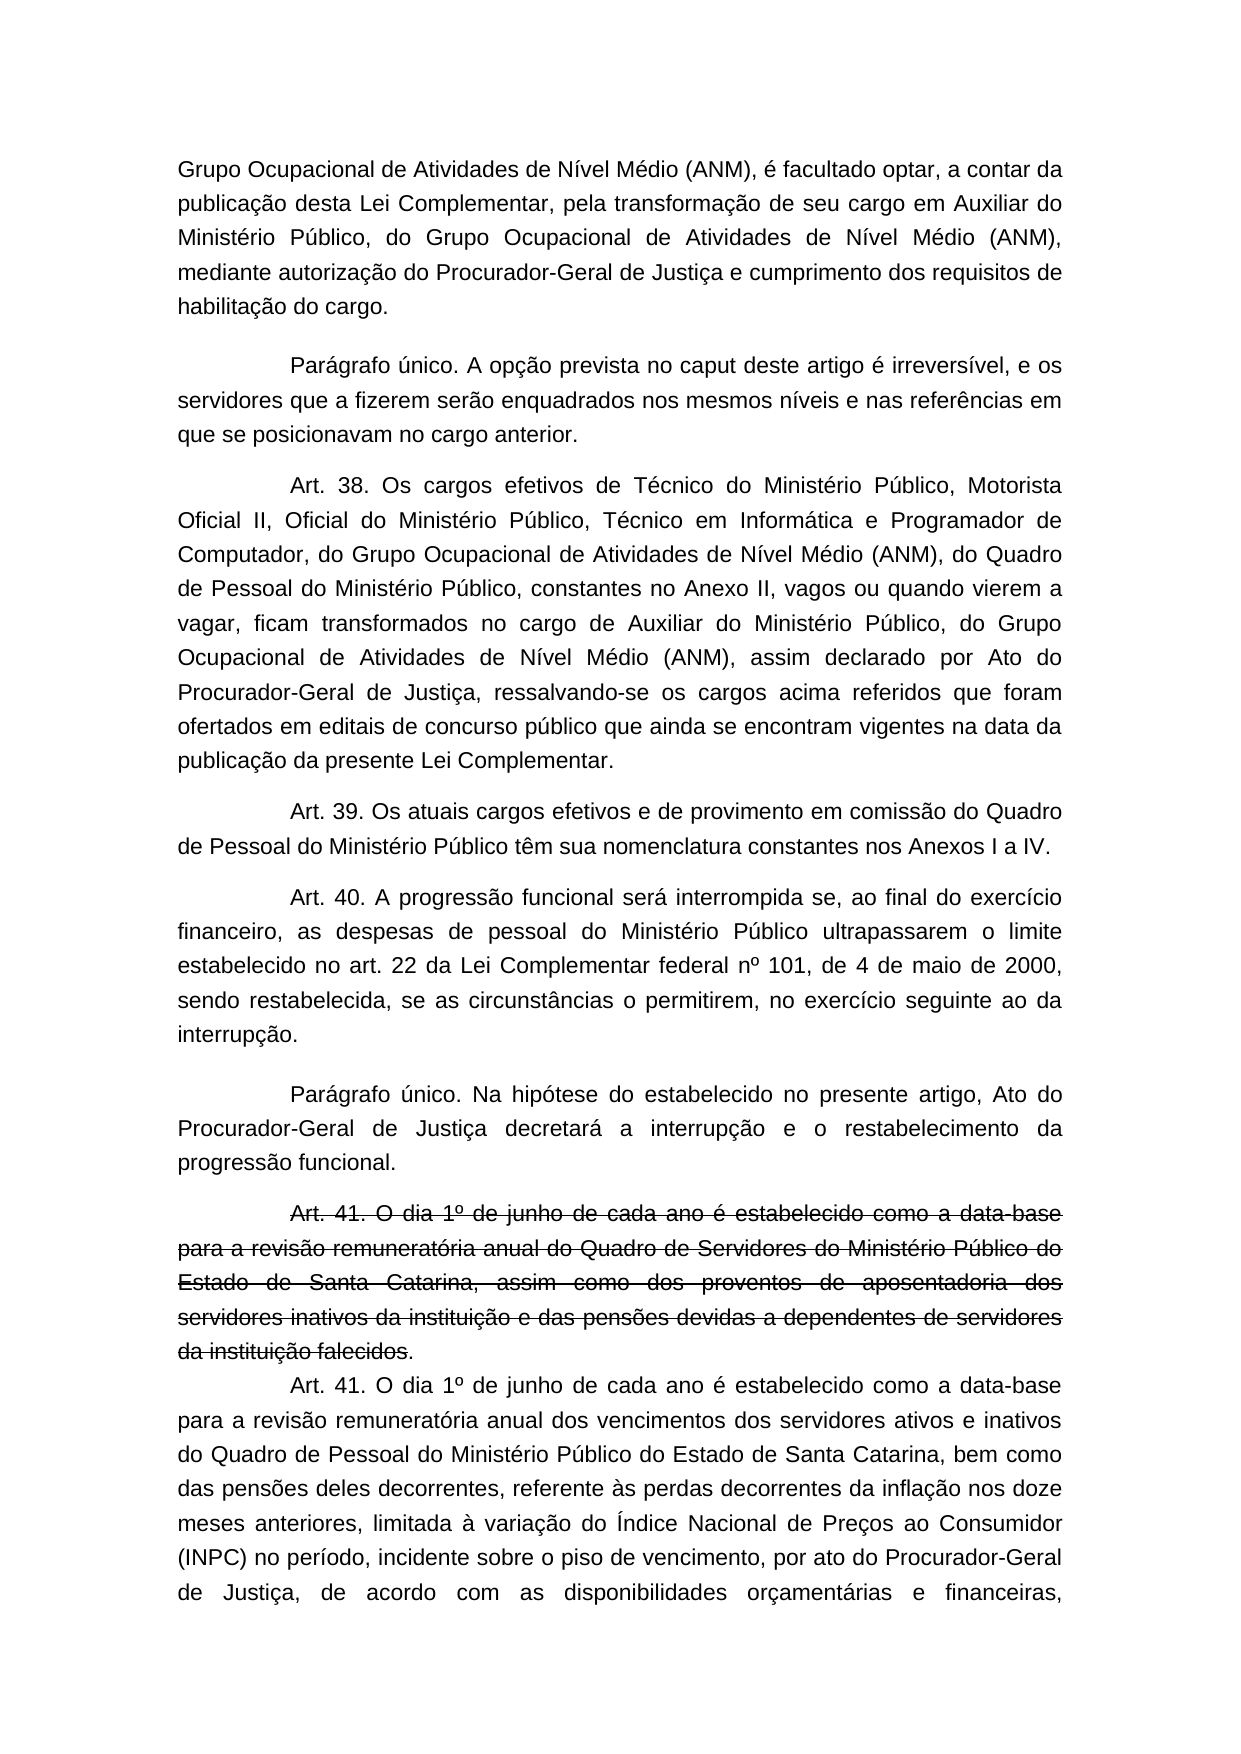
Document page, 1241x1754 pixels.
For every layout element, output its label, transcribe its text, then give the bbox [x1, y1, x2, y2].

text Art. 38. Os cargos efetivos de Técnico do Ministério Público, Motorista Oficial II, Oficial do Ministério Público, Técnico em Informática e Programador de Computador, do Grupo Ocupacional de Atividades de Nível Médio (ANM), do Quadro de Pessoal do Ministério Público, constantes no Anexo II, vagos ou quando vierem a vagar, ficam transformados no cargo de Auxiliar do Ministério Público, do Grupo Ocupacional de Atividades de Nível Médio (ANM), assim declarado por Ato do Procurador-Geral de Justiça, ressalvando-se os cargos acima referidos que foram ofertados em editais de concurso público que ainda se encontram vigentes na data da publicação da presente Lei Complementar. [177, 464, 1063, 774]
text Art. 41. O dia 1º de junho de cada ano é estabelecido como a data-base para a revisão remuneratória anual do Quadro de Servidores do Ministério Público do Estado de Santa Catarina, assim como dos proventos de aposentadoria dos servidores inativos da instituição e das pensões devidas a dependentes de servidores da instituição falecidos. [177, 1319, 1063, 1364]
text Art. 40. A progressão funcional será interrompida se, ao final do exercício financeiro, as despesas de pessoal do Ministério Público ultrapassarem o limite estabelecido no art. 22 da Lei Complementar federal nº 101, de 4 de maio de 2000, sendo restabelecida, se as circunstâncias o permitirem, no exercício seguinte ao da interrupção. [177, 876, 1063, 1048]
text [177, 1364, 1063, 1605]
text Parágrafo único. Na hipótese do estabelecido no presente artigo, Ato do Procurador-Geral de Justiça decretará a interrupção e o restabelecimento da progressão funcional. [177, 1073, 1063, 1176]
text Art. 41. O dia 1º de junho de cada ano é estabelecido como a data-base para a revisão remuneratória anual do Quadro de Servidores do Ministério Público do Estado de Santa Catarina, assim como dos proventos de aposentadoria dos servidores inativos da instituição e das pensões devidas a dependentes de servidores da instituição falecidos. [177, 1284, 1063, 1318]
text Art. 39. Os atuais cargos efetivos e de provimento em comissão do Quadro de Pessoal do Ministério Público têm sua nomenclatura constantes nos Anexos I a IV. [177, 790, 1063, 859]
text Parágrafo único. A opção prevista no caput deste artigo é irreversível, e os servidores que a fizerem serão enquadrados nos mesmos níveis e nas referências em que se posicionavam no cargo anterior. [177, 344, 1063, 448]
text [177, 148, 1063, 319]
text Art. 41. O dia 1º de junho de cada ano é estabelecido como a data-base para a revisão remuneratória anual do Quadro de Servidores do Ministério Público do Estado de Santa Catarina, assim como dos proventos de aposentadoria dos servidores inativos da instituição e das pensões devidas a dependentes de servidores da instituição falecidos. [177, 1192, 1063, 1249]
text Art. 41. O dia 1º de junho de cada ano é estabelecido como a data-base para a revisão remuneratória anual do Quadro de Servidores do Ministério Público do Estado de Santa Catarina, assim como dos proventos de aposentadoria dos servidores inativos da instituição e das pensões devidas a dependentes de servidores da instituição falecidos. [177, 1250, 1063, 1283]
